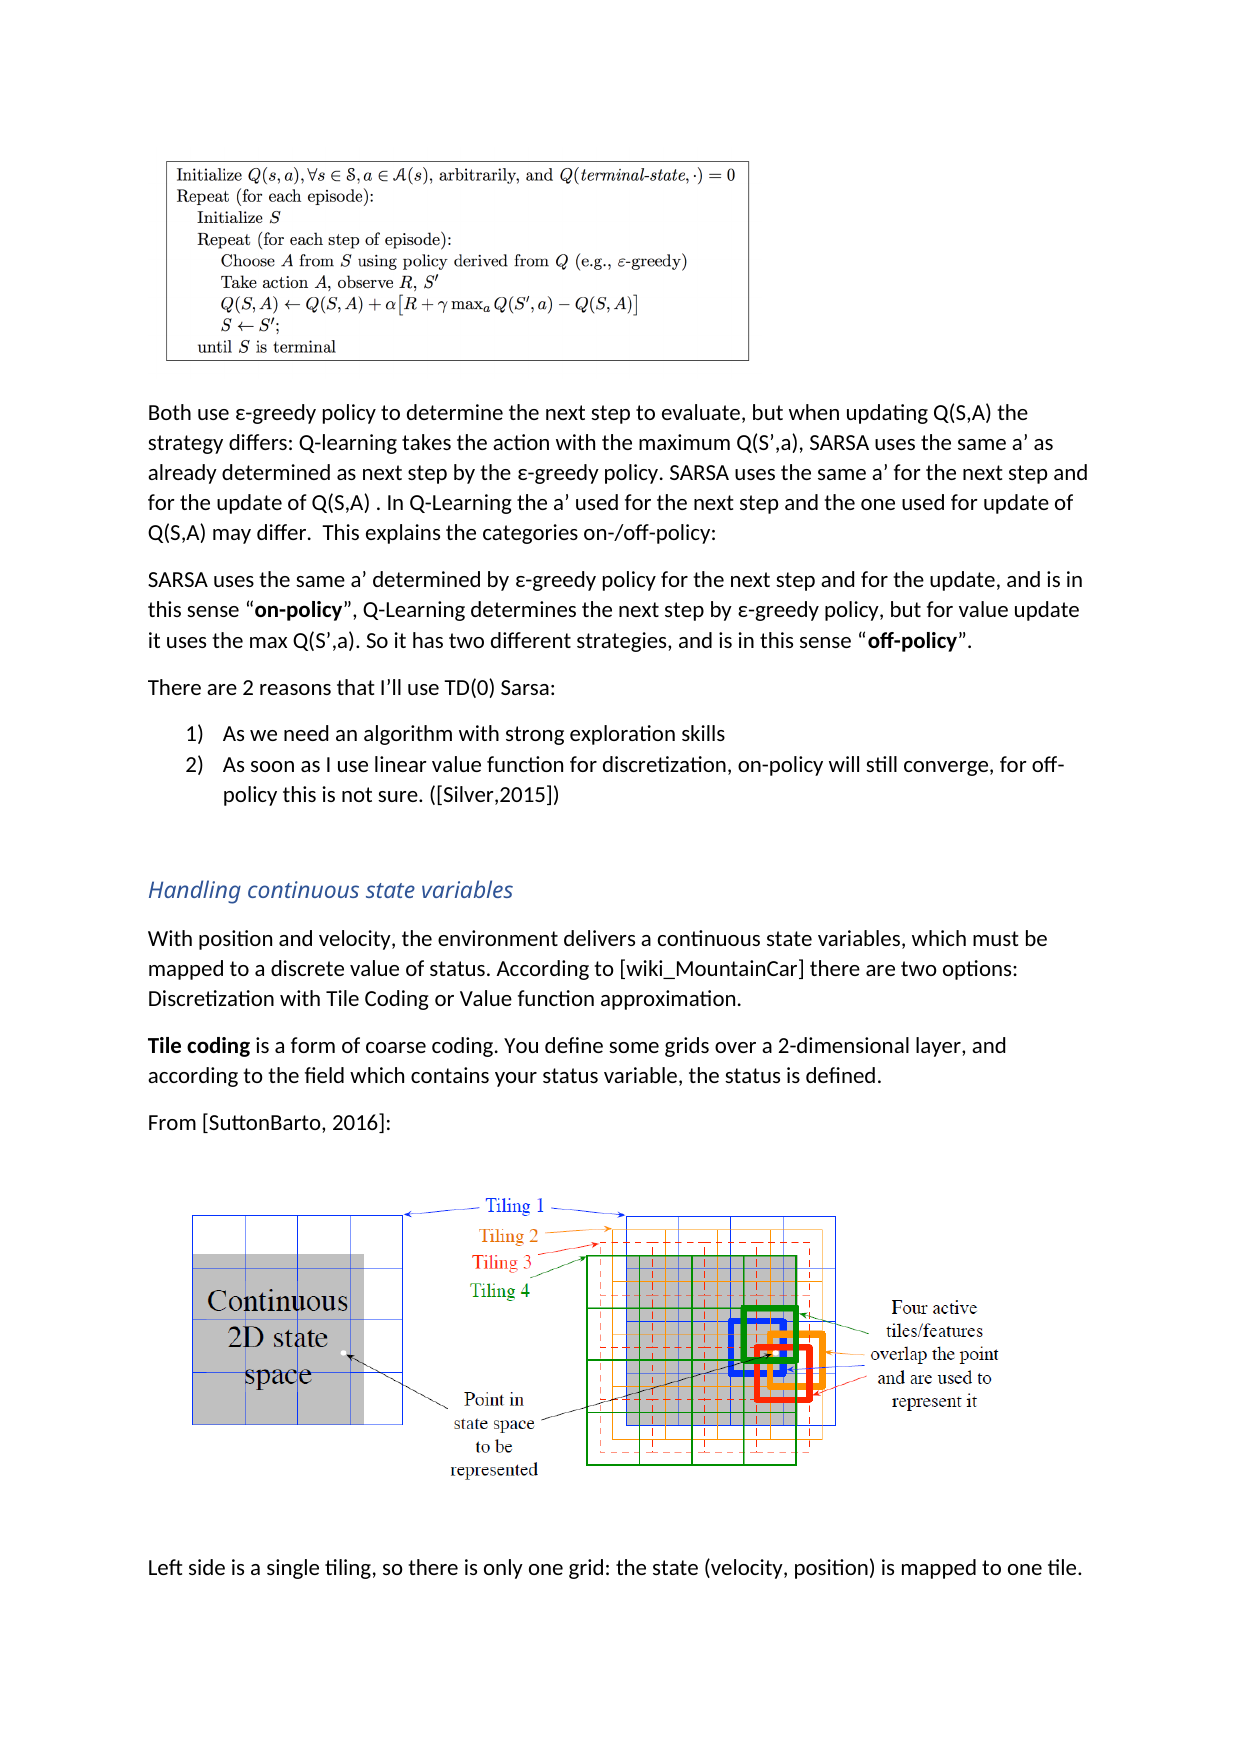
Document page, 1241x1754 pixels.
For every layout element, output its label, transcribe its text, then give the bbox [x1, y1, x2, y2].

text There are 2 reasons that I’ll use TD(0) Sarsa: [148, 673, 1093, 701]
text Tile coding is a form of coarse coding. You define some grids over a 2-dimensional layer, and according to the field which contains your status variable, the status is defined. [148, 1031, 1093, 1090]
list As soon as I use linear value function for discretization, on-policy will still converge, for off-policy this is not sure. ([Silver,2015]) [185, 750, 1093, 808]
list As we need an algorithm with strong exploration skills [185, 719, 1093, 748]
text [148, 1523, 1093, 1581]
text SARSA uses the same a’ determined by ε-greedy policy for the next step and for the update, and is in this sense “on-policy”, Q-Learning determines the next step by ε-greedy policy, but for value update it uses the max Q(S’,a). So it has two different strategies, and is in this sense “off-policy”. [148, 565, 1093, 654]
text Handling continuous state variables [148, 874, 1093, 905]
text Both use ε-greedy policy to determine the next step to evaluate, but when updating Q(S,A) the strategy differs: Q-learning takes the action with the maximum Q(S’,a), SARSA uses the same a’ as already determined as next step by the ε-greedy policy. SARSA uses the same a’ for the next step and for the update of Q(S,A) . In Q-Learning the a’ used for the next step and the one used for update of Q(S,A) may differ. This explains the categories on-/off-policy: [148, 398, 1093, 547]
text With position and velocity, the environment delivers a continuous state variables, which must be mapped to a discrete value of status. According to [wiki_MountainCar] there are two options: Discretization with Tile Coding or Value function approximation. [148, 924, 1093, 1013]
text From [SuttonBarto, 2016]: [148, 1108, 1093, 1137]
picture [147, 147, 762, 379]
picture [147, 1155, 1050, 1504]
